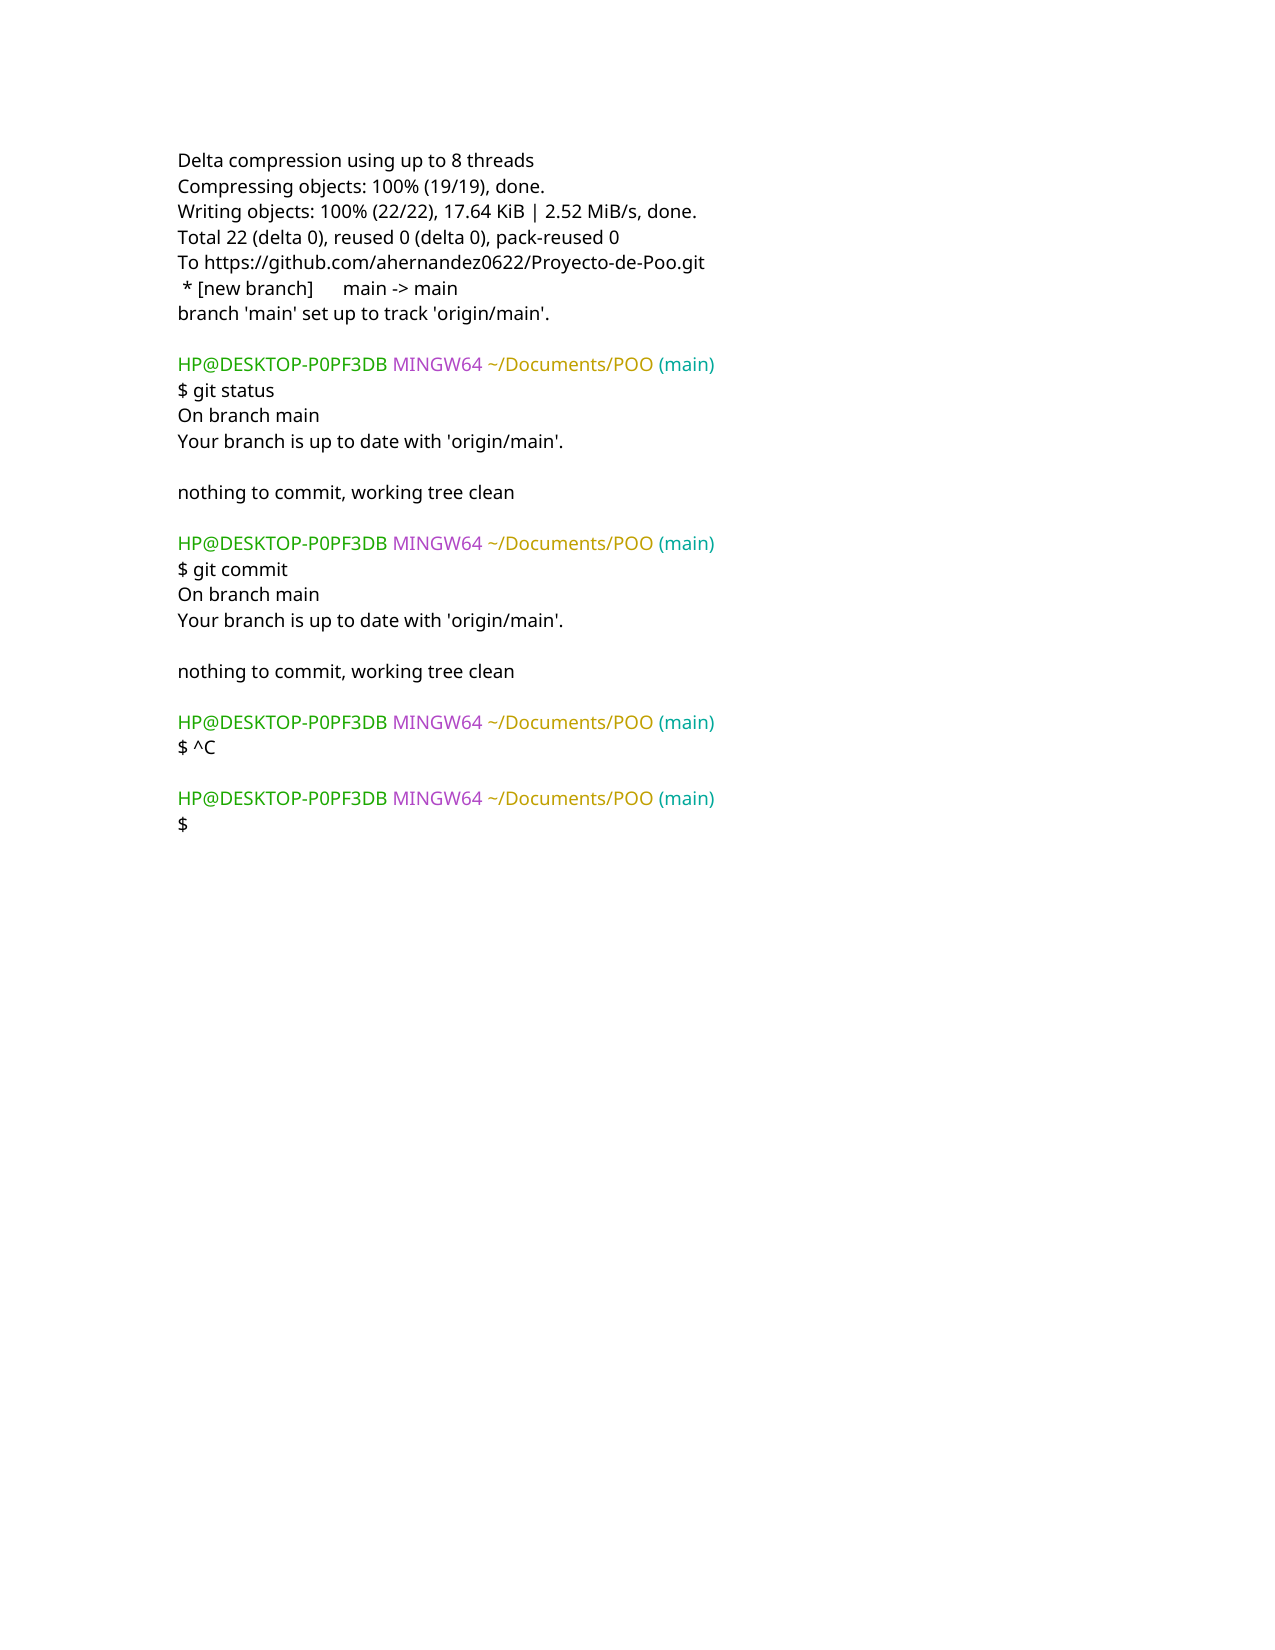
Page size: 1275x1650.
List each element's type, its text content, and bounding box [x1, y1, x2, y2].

text Compressing objects: 100% (19/19), done. [177, 173, 1098, 199]
text On branch main [177, 403, 1098, 428]
text To https://github.com/ahernandez0622/Proyecto-de-Poo.git [177, 250, 1098, 275]
text $ ^C [177, 734, 1098, 760]
text Total 22 (delta 0), reused 0 (delta 0), pack-reused 0 [177, 224, 1098, 250]
text $ [177, 811, 1098, 837]
text branch 'main' set up to track 'origin/main'. [177, 301, 1098, 326]
text Delta compression using up to 8 threads [177, 148, 1098, 173]
text HP@DESKTOP-P0PF3DB MINGW64 ~/Documents/POO (main) [177, 786, 1098, 811]
text nothing to commit, working tree clean [177, 479, 1098, 505]
text On branch main [177, 581, 1098, 607]
text nothing to commit, working tree clean [177, 658, 1098, 683]
text * [new branch] main -> main [177, 275, 1098, 301]
text HP@DESKTOP-P0PF3DB MINGW64 ~/Documents/POO (main) [177, 530, 1098, 556]
text Your branch is up to date with 'origin/main'. [177, 428, 1098, 454]
text HP@DESKTOP-P0PF3DB MINGW64 ~/Documents/POO (main) [177, 709, 1098, 734]
text $ git commit [177, 556, 1098, 581]
text Your branch is up to date with 'origin/main'. [177, 607, 1098, 632]
text $ git status [177, 377, 1098, 403]
text HP@DESKTOP-P0PF3DB MINGW64 ~/Documents/POO (main) [177, 352, 1098, 377]
text Writing objects: 100% (22/22), 17.64 KiB | 2.52 MiB/s, done. [177, 199, 1098, 224]
